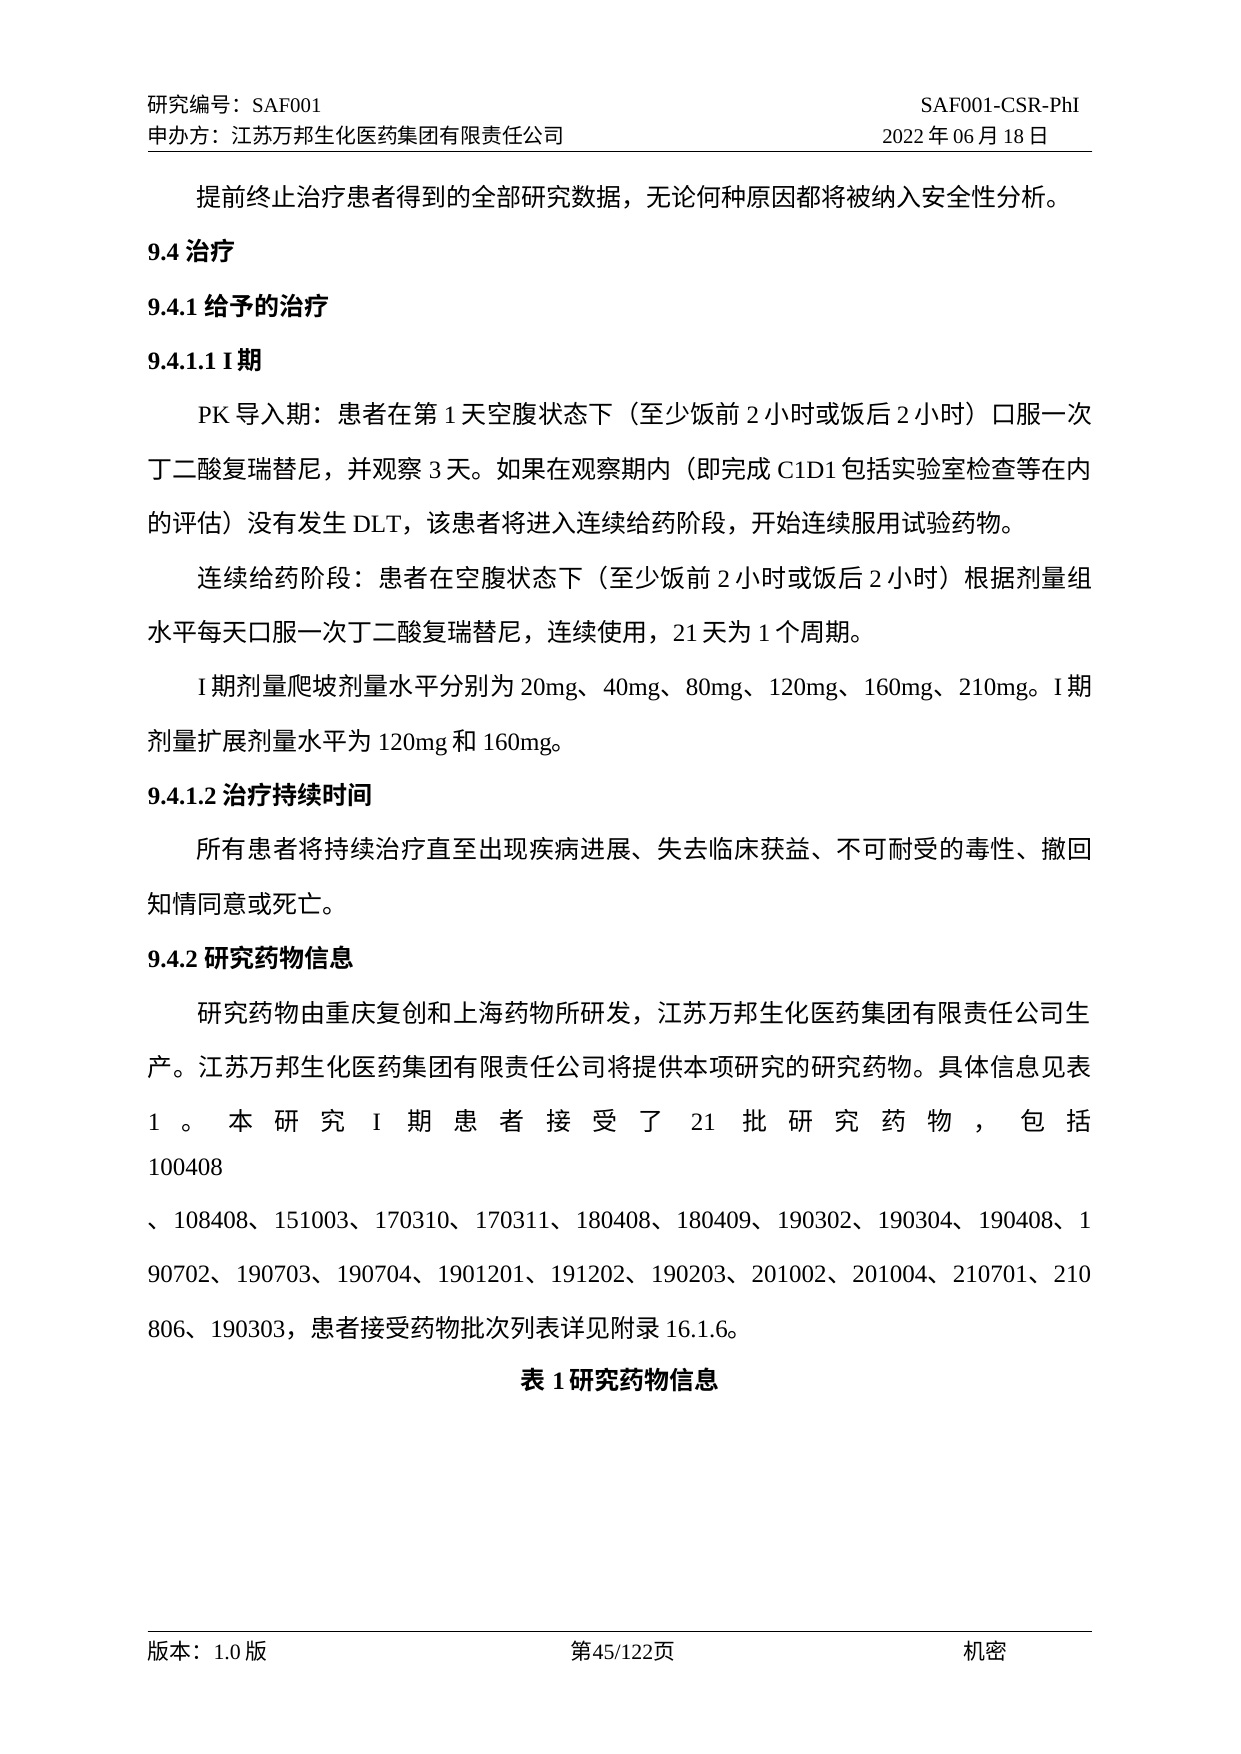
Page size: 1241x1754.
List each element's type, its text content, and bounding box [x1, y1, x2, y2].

text I期剂量爬坡剂量水平分别为20mg、40mg、80mg、120mg、160mg、210mg。I期剂量扩展剂量水平为120mg和160mg。 [148, 667, 1092, 757]
text 所有患者将持续治疗直至出现疾病进展、失去临床获益、不可耐受的毒性、撤回知情同意或死亡。 [148, 830, 1092, 921]
list 9.4.1 给予的治疗 [148, 286, 1092, 322]
text PK导入期：患者在第1天空腹状态下（至少饭前2小时或饭后2小时）口服一次丁二酸复瑞替尼，并观察3天。如果在观察期内（即完成C1D1包括实验室检查等在内的评估）没有发生DLT，该患者将进入连续给药阶段，开始连续服用试验药物。 [148, 395, 1092, 540]
text 表 1 研究药物信息 [148, 1362, 1092, 1396]
text 9.4.1.2 治疗持续时间 [148, 776, 1092, 812]
text 研究药物由重庆复创和上海药物所研发，江苏万邦生化医药集团有限责任公司生产。江苏万邦生化医药集团有限责任公司将提供本项研究的研究药物。具体信息见表1。本研究I期患者接受了21批研究药物，包括100408、108408、151003、170310、170311、180408、180409、190302、190304、190408、190702、190703、190704、1901201、191202、190203、201002、201004、210701、210806、190303，患者接受药物批次列表详见附录16.1.6。 [148, 993, 1092, 1344]
list 9.4 治疗 [148, 232, 1092, 268]
list 9.4.2 研究药物信息 [148, 939, 1092, 975]
text 连续给药阶段：患者在空腹状态下（至少饭前2小时或饭后2小时）根据剂量组水平每天口服一次丁二酸复瑞替尼，连续使用，21天为1个周期。 [148, 558, 1092, 649]
text 9.4.1.1 I期 [148, 341, 1092, 377]
text 提前终止治疗患者得到的全部研究数据，无论何种原因都将被纳入安全性分析。 [148, 177, 1092, 214]
